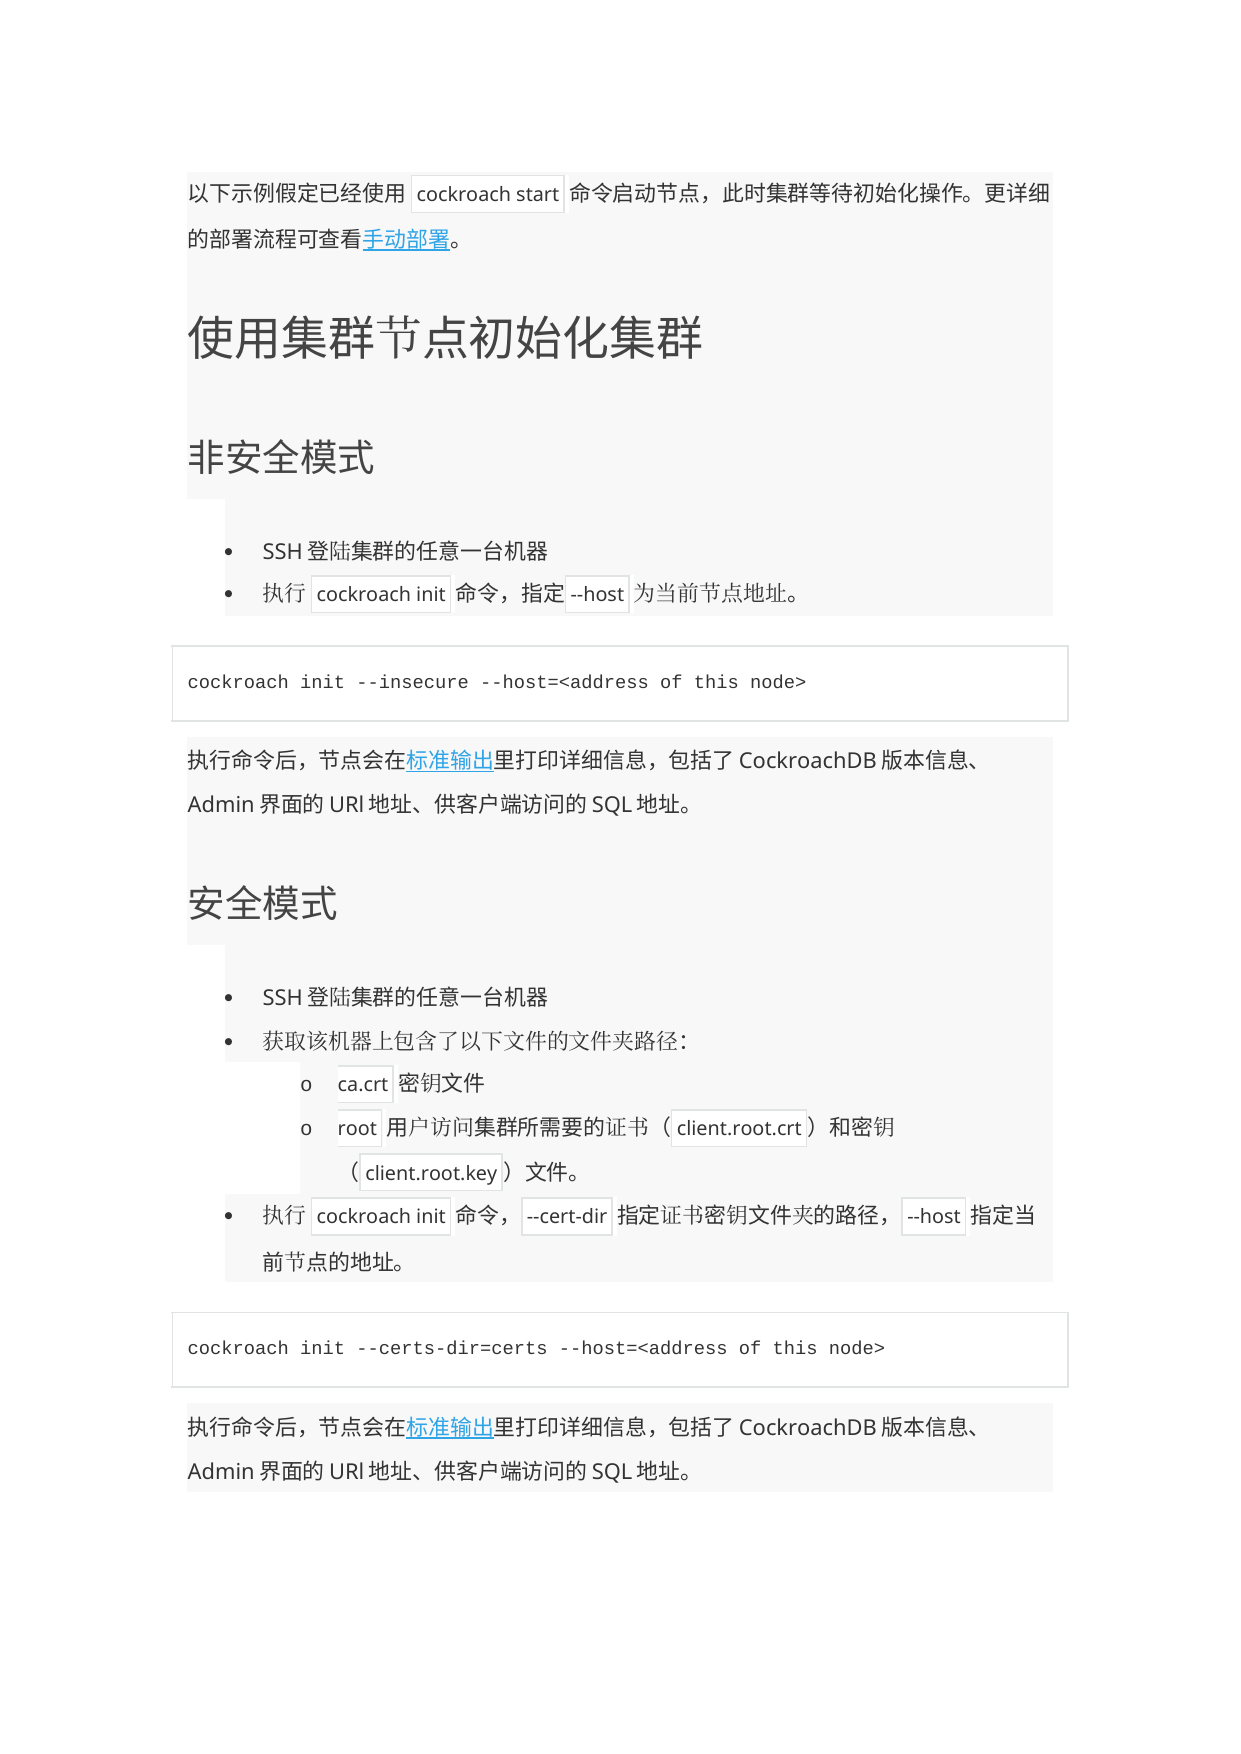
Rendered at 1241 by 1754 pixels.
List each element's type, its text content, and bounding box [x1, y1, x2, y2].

text cockroach init --insecure --host=<address of this node> [173, 647, 1067, 720]
text 使用集群节点初始化集群 [187, 291, 1053, 379]
list SSH登陆集群的任意一台机器 [225, 974, 1053, 1018]
list 执行cockroach init命令，--cert-dir指定证书密钥文件夹的路径，--host指定当前节点的地址。 [225, 1194, 1053, 1282]
list root用户访问集群所需要的证书（client.root.crt）和密钥（client.root.key）文件。 [300, 1106, 1053, 1194]
text 执行命令后，节点会在标准输出里打印详细信息，包括了CockroachDB版本信息、Admin界面的URl地址、供客户端访问的SQL地址。 [187, 1403, 1053, 1492]
list ca.crt密钥文件 [300, 1062, 1053, 1106]
list 获取该机器上包含了以下文件的文件夹路径： [225, 1018, 1053, 1062]
text 安全模式 [187, 857, 1053, 945]
list 执行cockroach init命令，指定--host为当前节点地址。 [225, 572, 1053, 616]
list SSH登陆集群的任意一台机器 [225, 528, 1053, 572]
text cockroach init --certs-dir=certs --host=<address of this node> [173, 1313, 1067, 1386]
text 执行命令后，节点会在标准输出里打印详细信息，包括了CockroachDB版本信息、Admin界面的URl地址、供客户端访问的SQL地址。 [187, 737, 1053, 825]
text 非安全模式 [187, 411, 1053, 499]
text 以下示例假定已经使用cockroach start命令启动节点，此时集群等待初始化操作。更详细的部署流程可查看手动部署。 [187, 172, 1053, 260]
